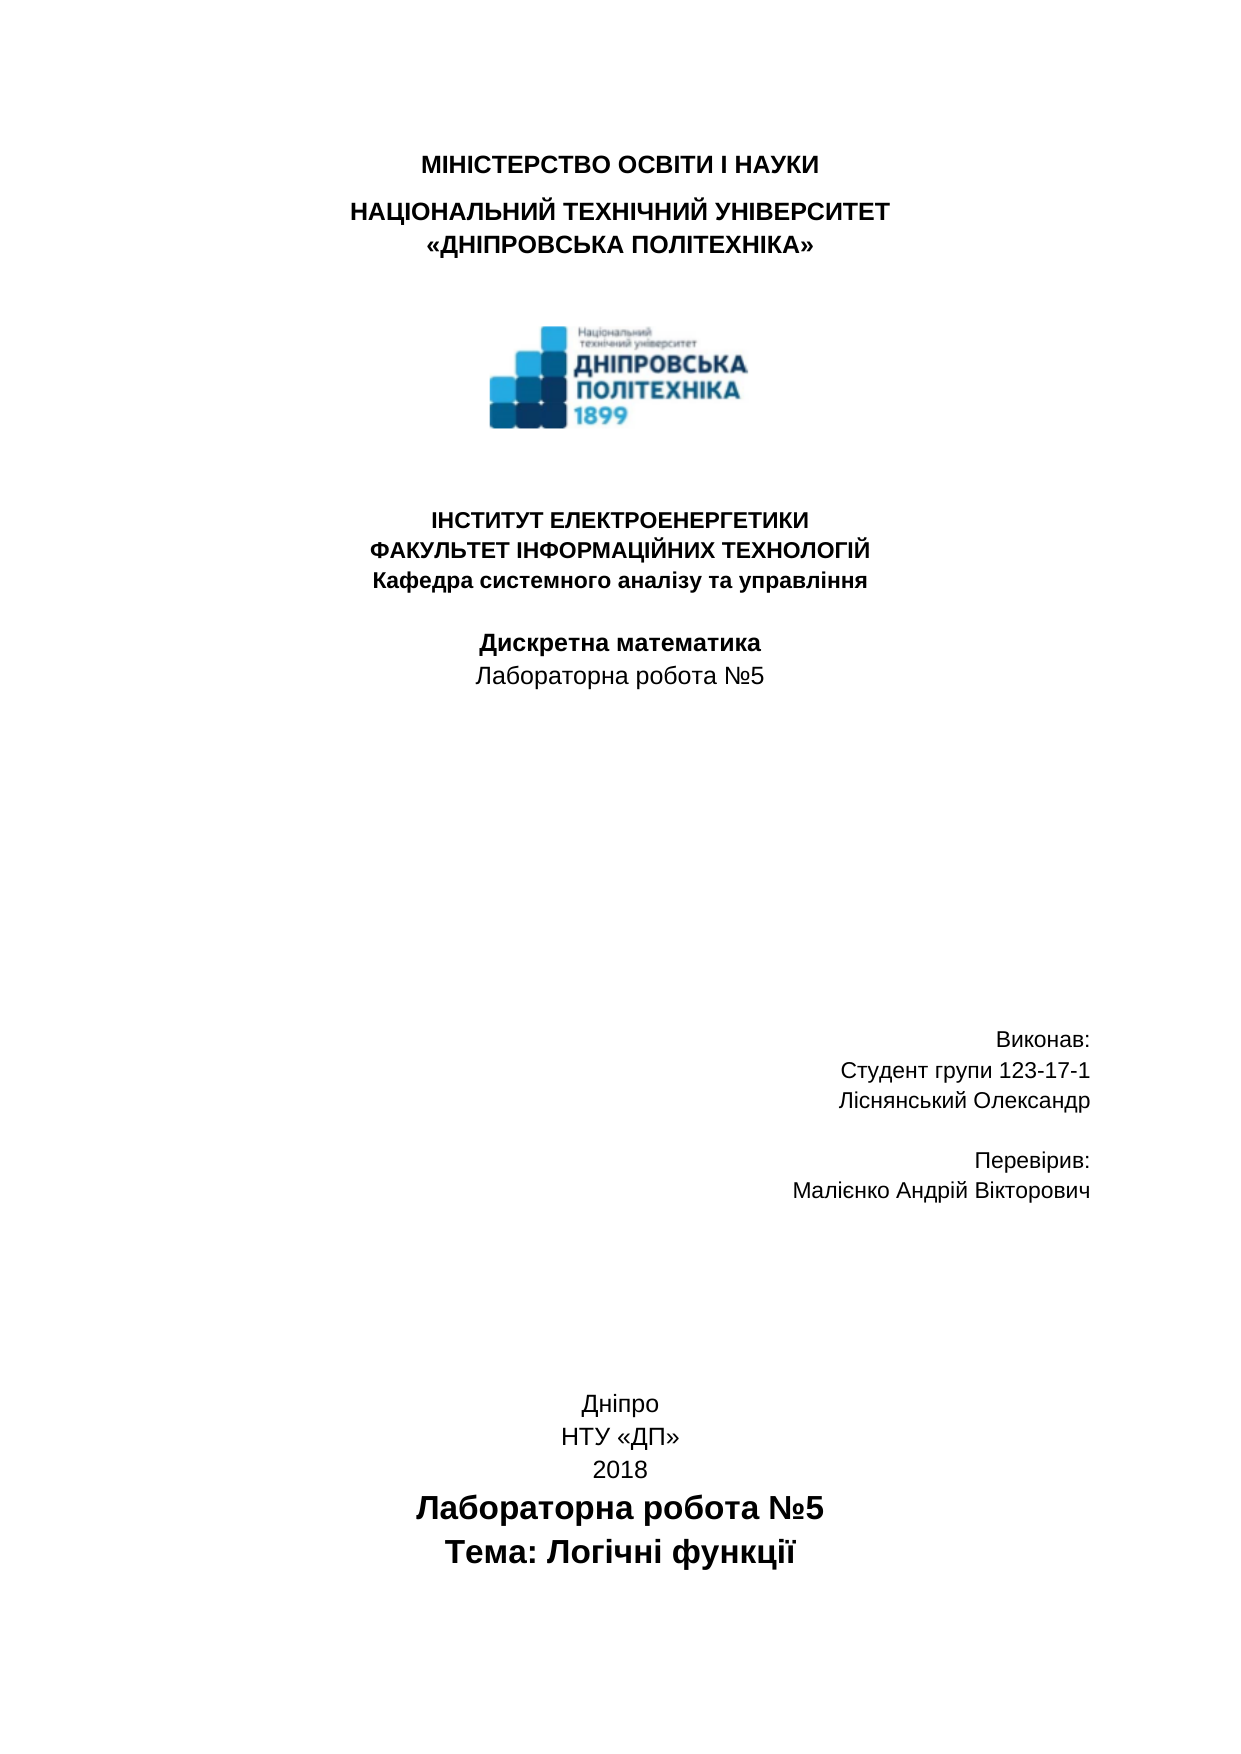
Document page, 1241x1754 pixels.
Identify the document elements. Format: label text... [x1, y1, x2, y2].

text Студент групи 123-17-1 [150, 1057, 1090, 1083]
text Виконав: [150, 1026, 1090, 1052]
text НТУ «ДП» [150, 1422, 1090, 1451]
picture [150, 293, 1091, 458]
text Дискретна математика [150, 628, 1090, 656]
text «ДНІПРОВСЬКА ПОЛІТЕХНІКА» [150, 230, 1090, 259]
text Дніпро [150, 1389, 1090, 1418]
text Ліснянський Олександр [150, 1087, 1090, 1113]
text Кафедра системного аналізу та управління [150, 567, 1090, 594]
text Лабораторна робота №5 [150, 661, 1090, 689]
text Перевірив: [150, 1147, 1090, 1174]
text ФАКУЛЬТЕТ ІНФОРМАЦІЙНИХ ТЕХНОЛОГІЙ [150, 537, 1090, 563]
text ІНСТИТУТ ЕЛЕКТРОЕНЕРГЕТИКИ [150, 507, 1090, 533]
text 2018 [150, 1455, 1090, 1484]
text НАЦІОНАЛЬНИЙ ТЕХНІЧНИЙ УНІВЕРСИТЕТ [150, 197, 1090, 226]
text Тема: Логічні функції [150, 1532, 1090, 1571]
text Лабораторна робота №5 [150, 1488, 1090, 1526]
text Малієнко Андрій Вікторович [150, 1177, 1090, 1204]
text МІНІСТЕРСТВО ОСВІТИ І НАУКИ [150, 150, 1090, 179]
